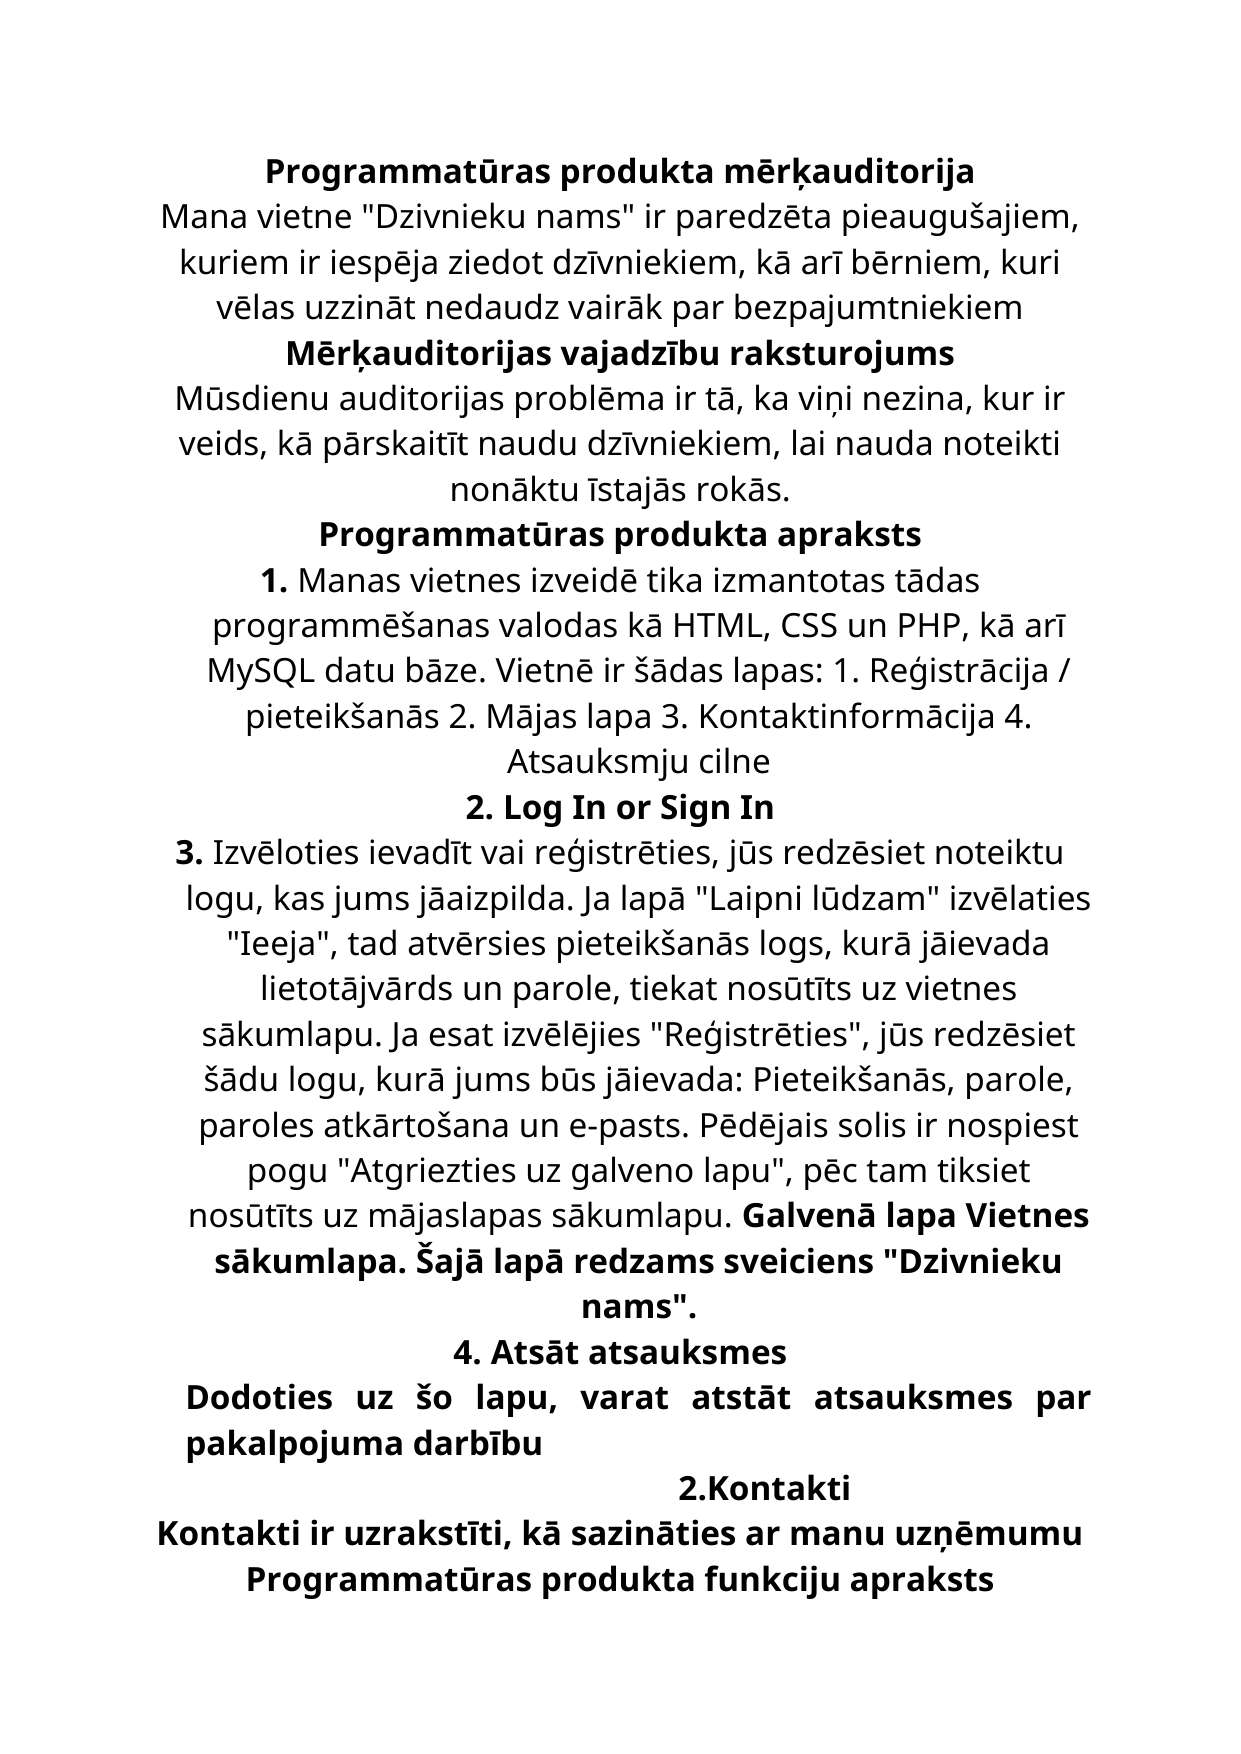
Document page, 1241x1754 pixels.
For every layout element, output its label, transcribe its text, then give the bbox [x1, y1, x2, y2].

subtitle Programmatūras produkta mērķauditorija [148, 148, 1092, 193]
subtitle Izvēloties ievadīt vai reģistrēties, jūs redzēsiet noteiktu logu, kas jums jāaizpilda. Ja lapā "Laipni lūdzam" izvēlaties "Ieeja", tad atvērsies pieteikšanās logs, kurā jāievada lietotājvārds un parole, tiekat nosūtīts uz vietnes sākumlapu. Ja esat izvēlējies "Reģistrēties", jūs redzēsiet šādu logu, kurā jums būs jāievada: Pieteikšanās, parole, paroles atkārtošana un e-pasts. Pēdējais solis ir nospiest pogu "Atgriezties uz galveno lapu", pēc tam tiksiet nosūtīts uz mājaslapas sākumlapu. Galvenā lapa Vietnes sākumlapa. Šajā lapā redzams sveiciens "Dzivnieku nams". [148, 829, 1092, 1328]
subtitle Mūsdienu auditorijas problēma ir tā, ka viņi nezina, kur ir veids, kā pārskaitīt naudu dzīvniekiem, lai nauda noteikti nonāktu īstajās rokās. [148, 375, 1092, 511]
subtitle Dodoties uz šo lapu, varat atstāt atsauksmes par pakalpojuma darbību [185, 1374, 1092, 1465]
subtitle 2.Kontakti [185, 1465, 1092, 1510]
subtitle Mērķauditorijas vajadzību raksturojums [148, 329, 1092, 375]
subtitle Programmatūras produkta funkciju apraksts [148, 1556, 1092, 1601]
subtitle Kontakti ir uzrakstīti, kā sazināties ar manu uzņēmumu [148, 1510, 1092, 1556]
subtitle Manas vietnes izveidē tika izmantotas tādas programmēšanas valodas kā HTML, CSS un PHP, kā arī MySQL datu bāze. Vietnē ir šādas lapas: 1. Reģistrācija / pieteikšanās 2. Mājas lapa 3. Kontaktinformācija 4. Atsauksmju cilne [148, 556, 1092, 783]
subtitle Programmatūras produkta apraksts [148, 511, 1092, 556]
subtitle Log In or Sign In [148, 783, 1092, 829]
subtitle Atsāt atsauksmes [148, 1328, 1092, 1374]
subtitle Mana vietne "Dzivnieku nams" ir paredzēta pieaugušajiem, kuriem ir iespēja ziedot dzīvniekiem, kā arī bērniem, kuri vēlas uzzināt nedaudz vairāk par bezpajumtniekiem [148, 193, 1092, 329]
